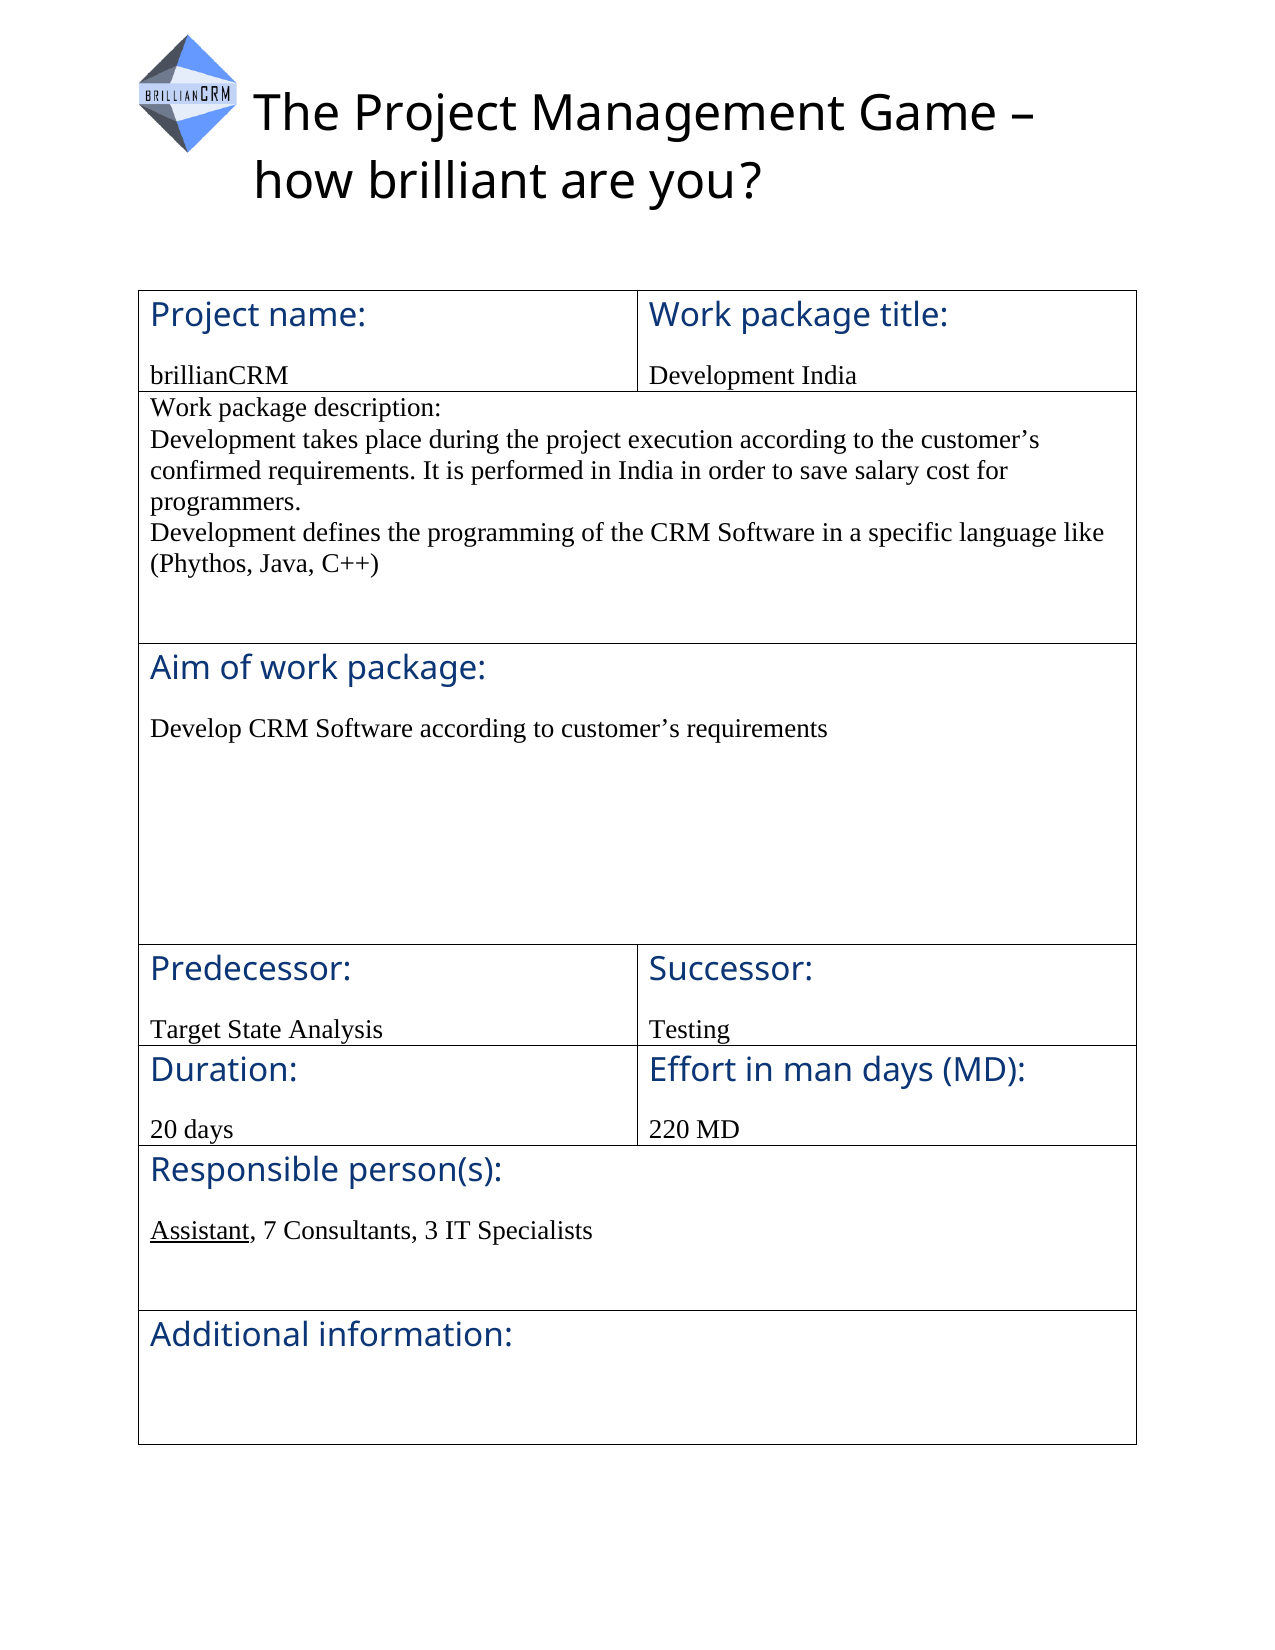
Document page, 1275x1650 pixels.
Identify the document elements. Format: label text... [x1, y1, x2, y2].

table_header Work package title: Development India [638, 291, 1136, 391]
table_cell Predecessor: Target State Analysis [139, 945, 637, 1044]
table_cell Aim of work package: Develop CRM Software according to customer’s requirements [139, 644, 1136, 944]
table_cell Additional information: [139, 1311, 1136, 1443]
table_cell Duration: 20 days [139, 1046, 637, 1145]
table_cell Work package description: Development takes place during the project execution according to the customer’s confirmed requirements. It is performed in India in order to save salary cost for programmers. Development defines the programming of the CRM Software in a specific language like (Phythos, Java, C++) [139, 392, 1136, 643]
table_cell Effort in man days (MD): 220 MD [638, 1046, 1136, 1145]
table_cell Successor: Testing [638, 945, 1136, 1044]
picture [137, 34, 238, 153]
table_cell Responsible person(s): Assistant, 7 Consultants, 3 IT Specialists [139, 1146, 1136, 1310]
table_header Project name: brillianCRM [139, 291, 637, 391]
